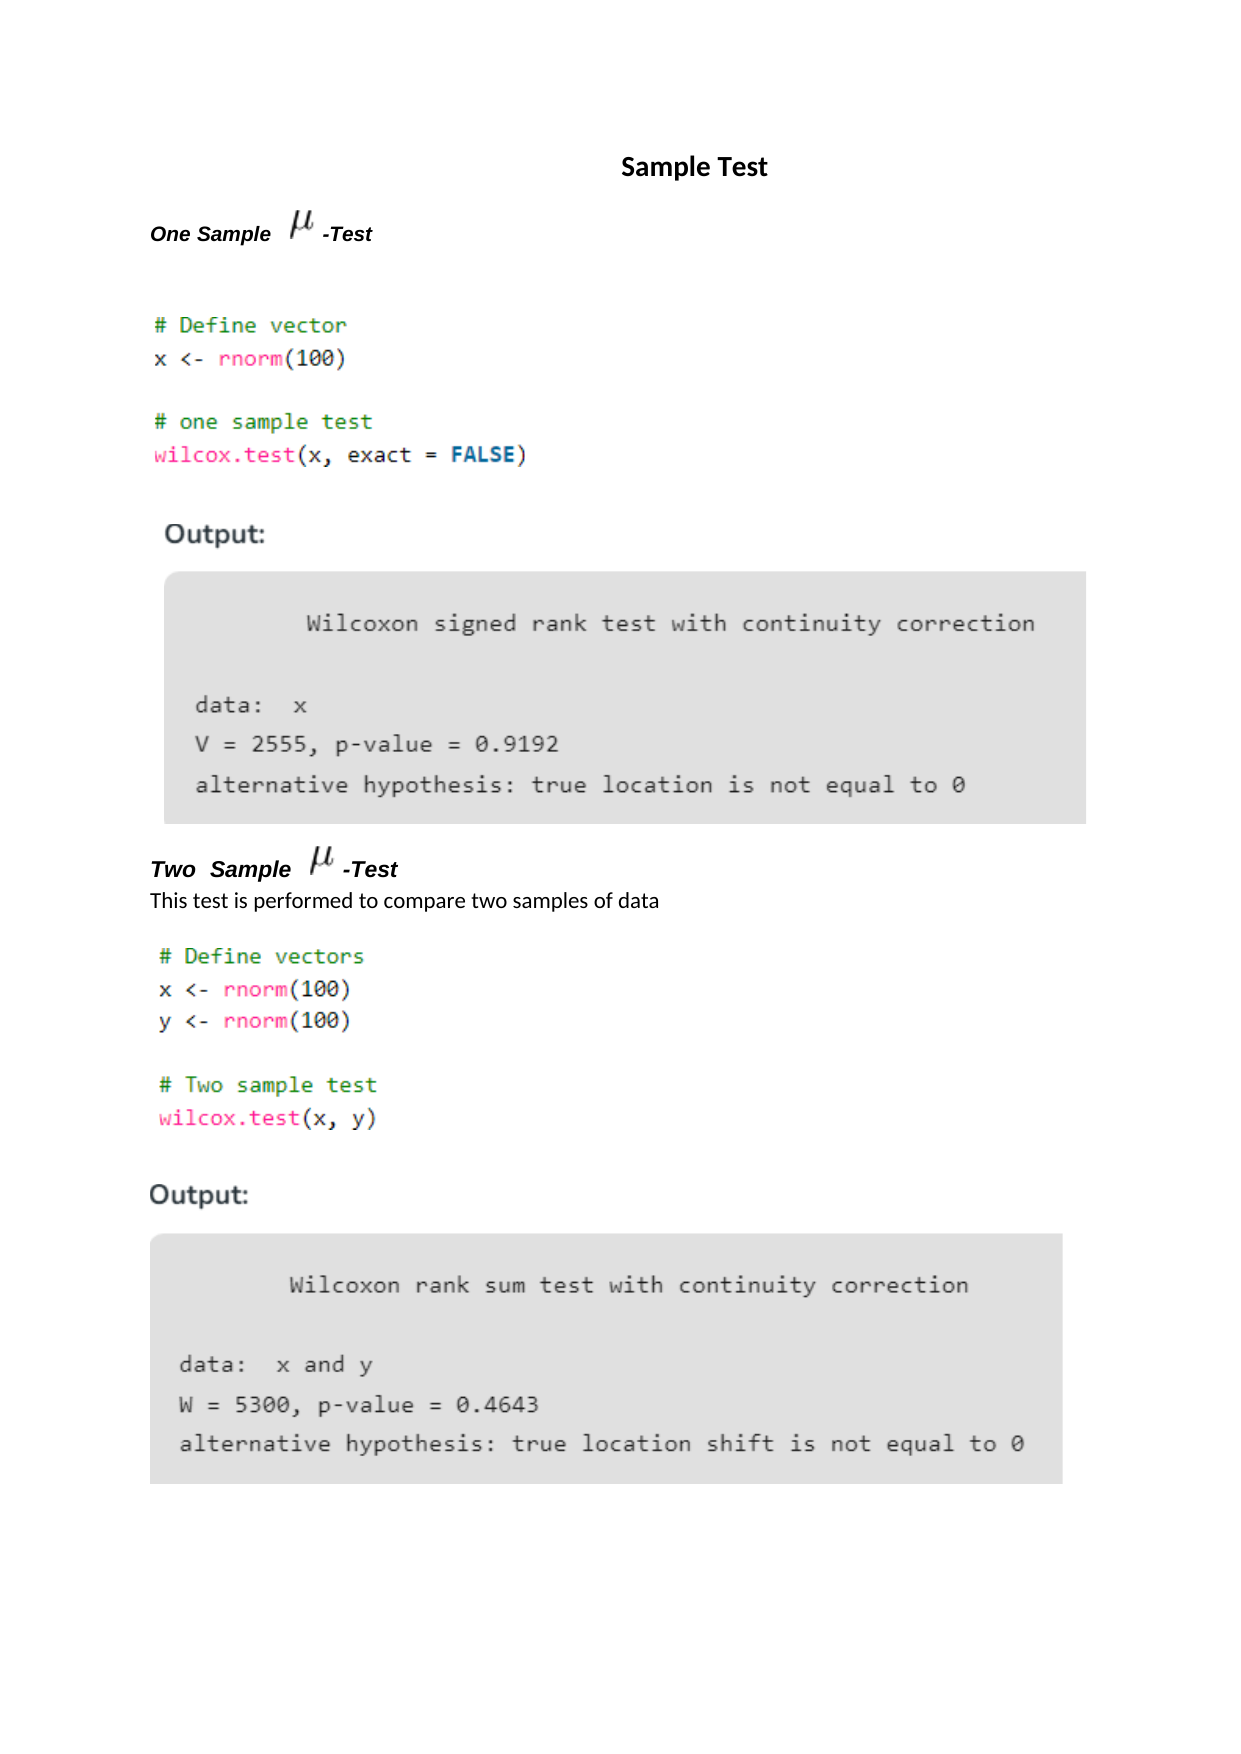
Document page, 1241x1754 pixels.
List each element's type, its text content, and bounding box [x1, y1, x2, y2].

text One Sample -Test [150, 222, 377, 246]
subtitle Sample Test [621, 148, 1163, 184]
picture [159, 948, 377, 1130]
picture [150, 1184, 1063, 1484]
picture [289, 210, 315, 222]
picture [154, 317, 525, 467]
subtitle Two Sample -Test [150, 856, 1163, 882]
text This test is performed to compare two samples of data [150, 886, 1163, 914]
picture [310, 846, 335, 856]
picture [164, 524, 1087, 824]
